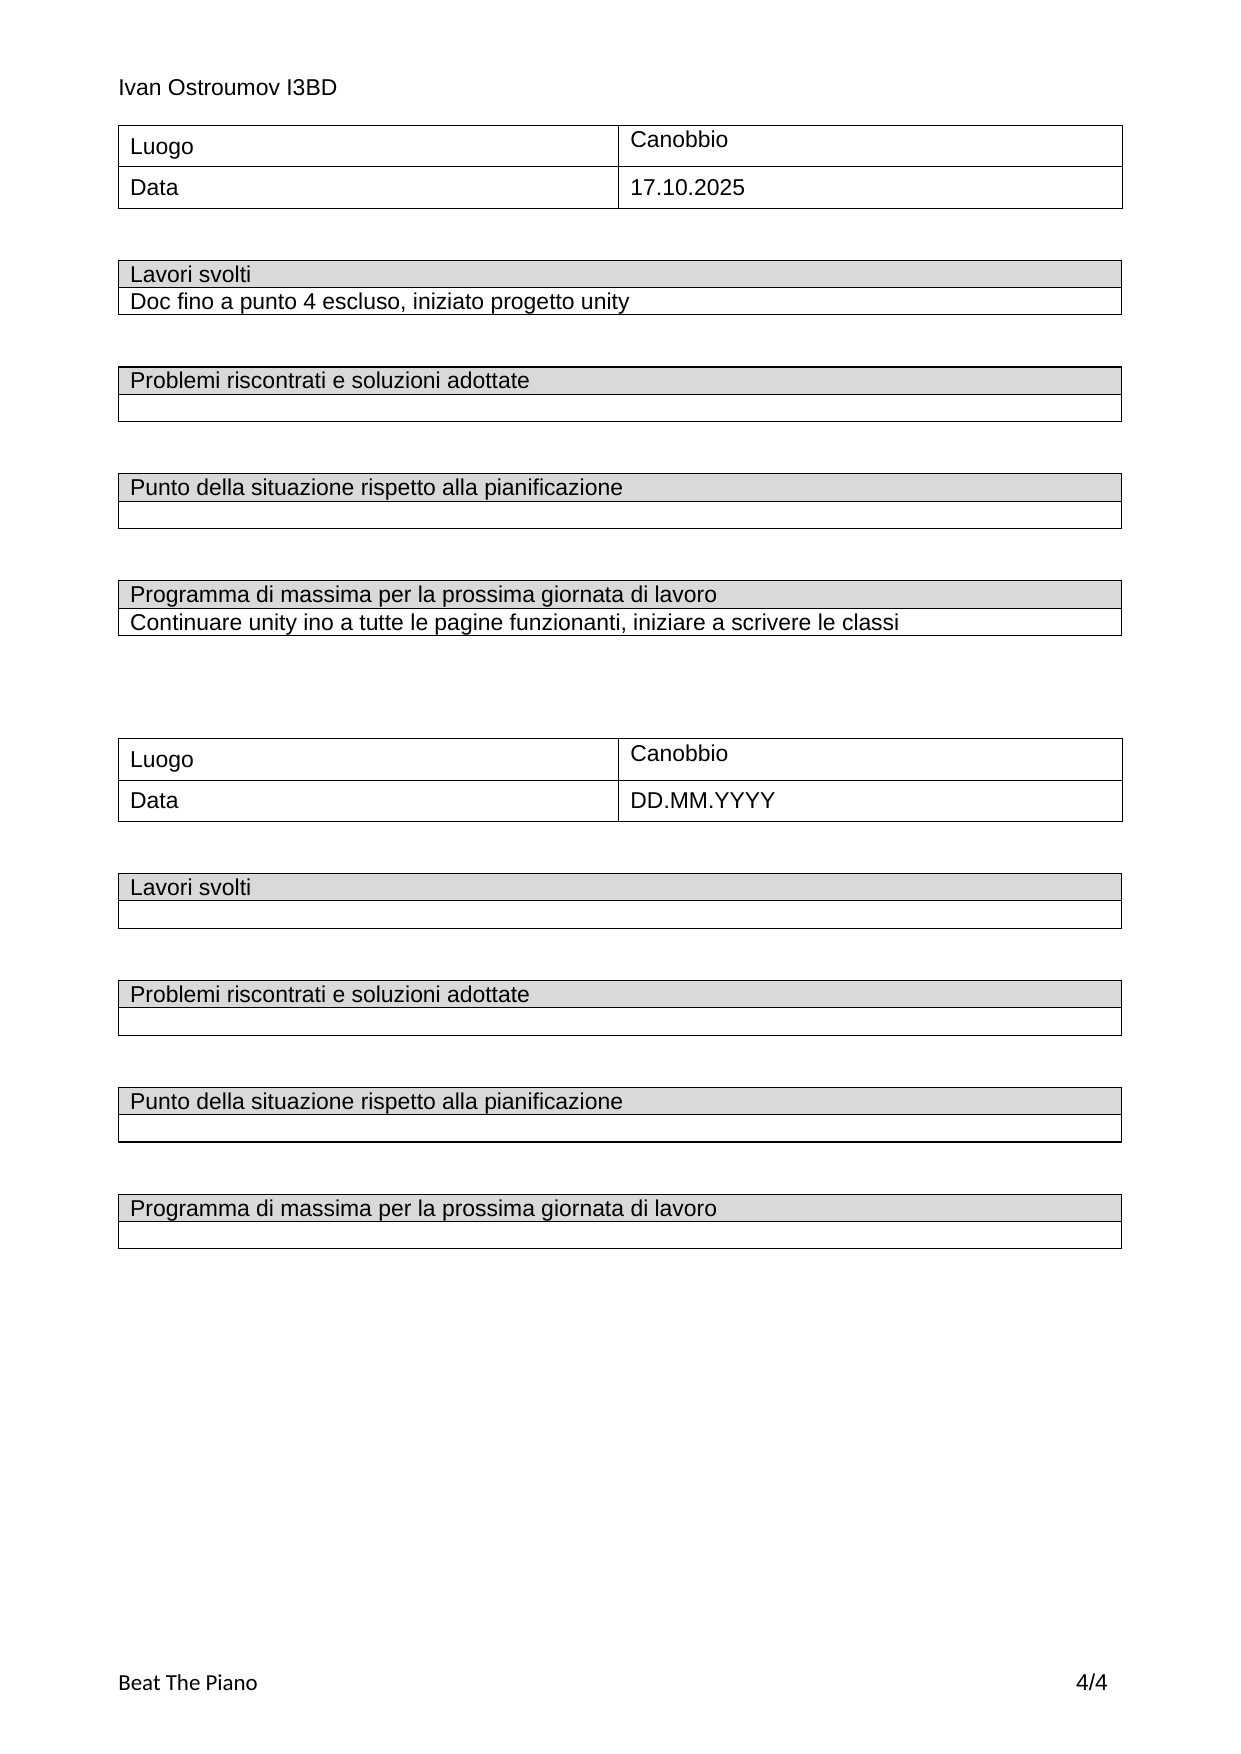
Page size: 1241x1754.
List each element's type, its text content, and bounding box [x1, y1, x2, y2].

table_cell [119, 1222, 1121, 1248]
table_header Luogo [119, 126, 618, 166]
table_cell [119, 1115, 1121, 1141]
table_cell Data [119, 167, 618, 207]
table_header Programma di massima per la prossima giornata di lavoro [119, 1195, 1121, 1221]
table_header Canobbio [619, 739, 1122, 779]
table_header Lavori svolti [119, 261, 1121, 287]
table_cell DD.MM.YYYY [619, 781, 1122, 821]
table_header Luogo [119, 739, 618, 779]
table_cell Data [119, 781, 618, 821]
table_cell Continuare unity ino a tutte le pagine funzionanti, iniziare a scrivere le classi [119, 609, 1121, 635]
table_cell Doc fino a punto 4 escluso, iniziato progetto unity [119, 288, 1121, 314]
table_cell [119, 901, 1121, 928]
table_header Problemi riscontrati e soluzioni adottate [119, 368, 1121, 394]
table_header Lavori svolti [119, 874, 1121, 900]
table_header Punto della situazione rispetto alla pianificazione [119, 474, 1121, 501]
table_header Punto della situazione rispetto alla pianificazione [119, 1088, 1121, 1114]
table_header Programma di massima per la prossima giornata di lavoro [119, 581, 1121, 608]
table_cell 17.10.2025 [619, 167, 1122, 207]
table_cell [119, 395, 1121, 421]
table_header Problemi riscontrati e soluzioni adottate [119, 981, 1121, 1007]
table_header Canobbio [619, 126, 1122, 166]
table_cell [119, 1008, 1121, 1034]
table_cell [119, 502, 1121, 528]
